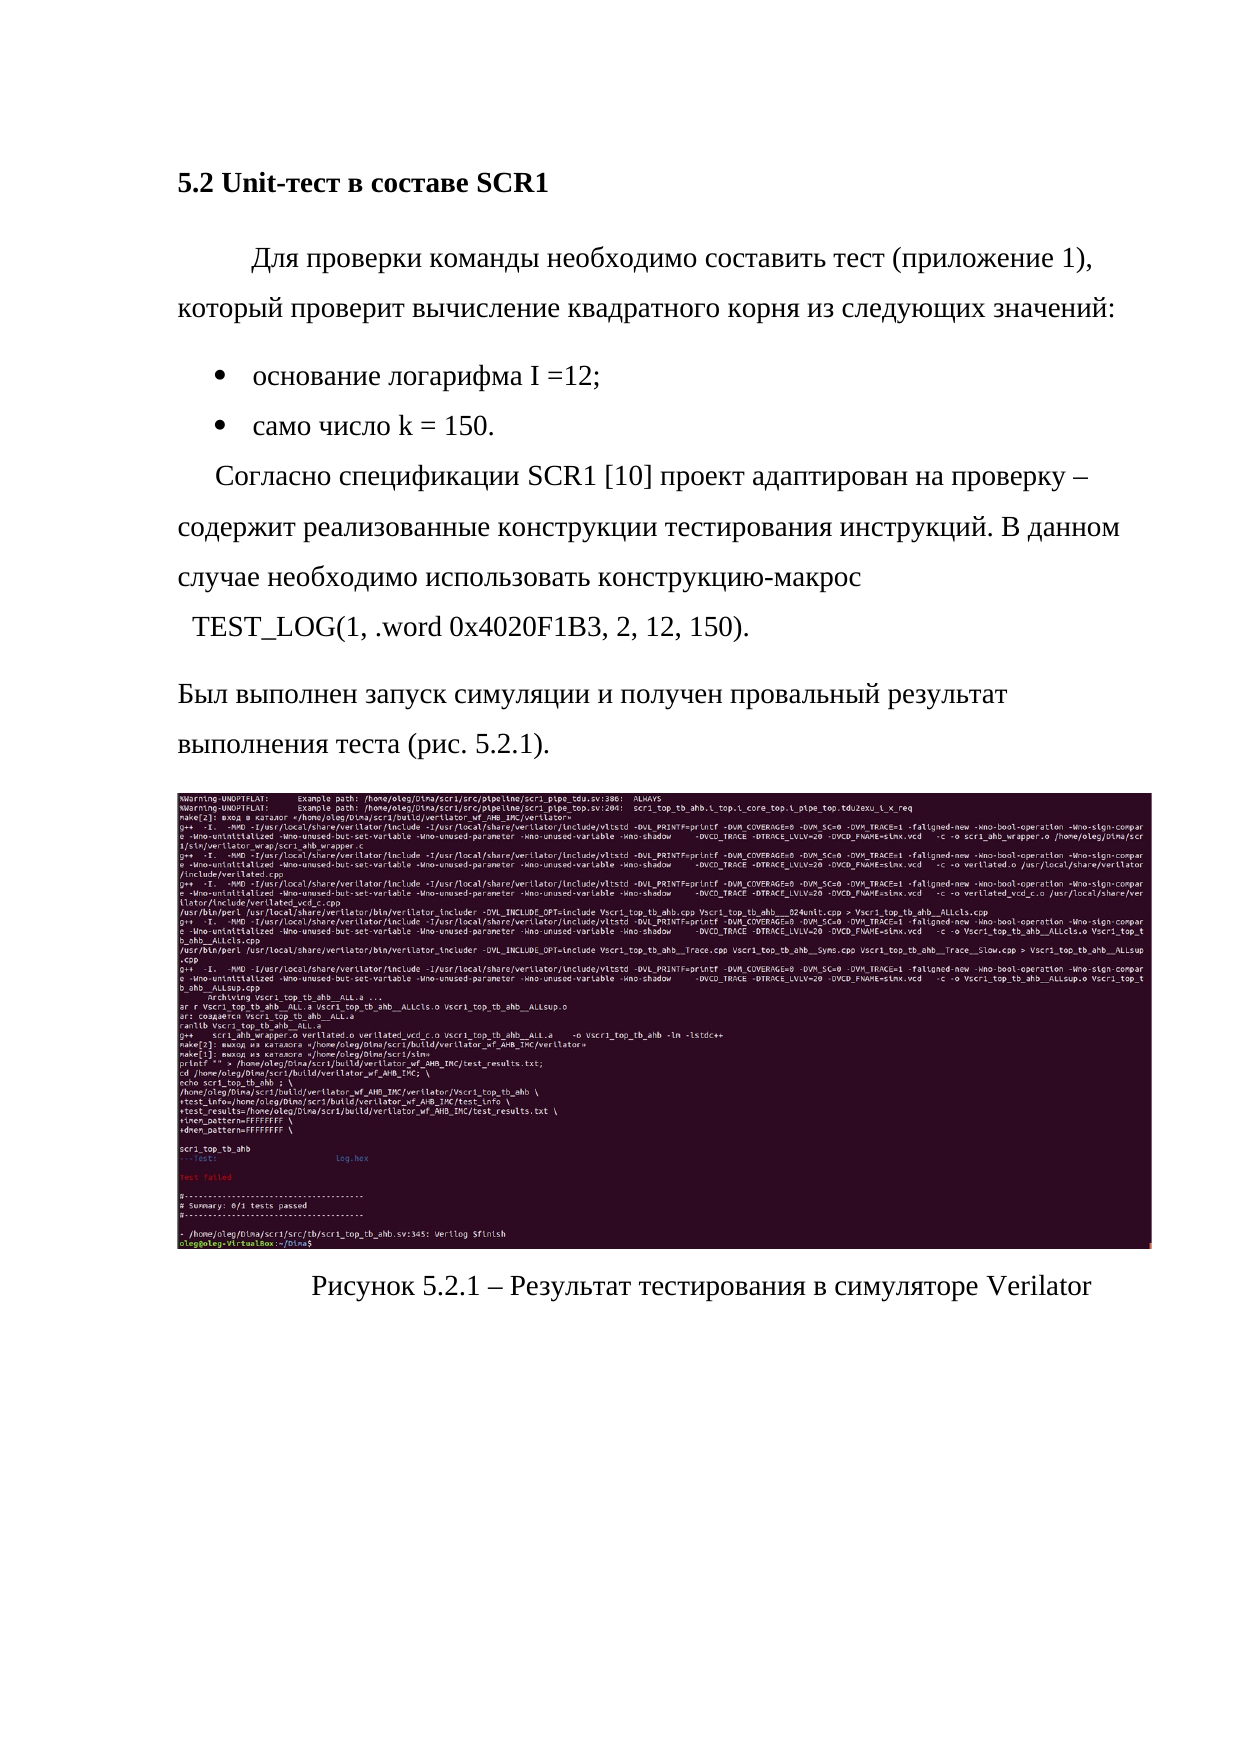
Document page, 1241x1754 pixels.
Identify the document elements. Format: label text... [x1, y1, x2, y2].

list основание логарифма I =12; [215, 358, 1152, 391]
subtitle 5.2 Unit-тест в составе SCR1 [177, 165, 1152, 198]
text Рисунок 5.2.1 – Результат тестирования в симуляторе Verilator [177, 1268, 1152, 1301]
text Для проверки команды необходимо составить тест (приложение 1), который проверит вычисление квадратного корня из следующих значений: [177, 240, 1152, 324]
text Был выполнен запуск симуляции и получен провальный результат выполнения теста (рис. 5.2.1). [177, 676, 1152, 760]
list само число k = 150. [215, 408, 1152, 442]
text Согласно спецификации SCR1 [10] проект адаптирован на проверку – содержит реализованные конструкции тестирования инструкций. В данном случае необходимо использовать конструкцию-макрос TEST_LOG(1, .word 0x4020F1B3, 2, 12, 150). [177, 458, 1152, 643]
picture [177, 793, 1152, 1249]
